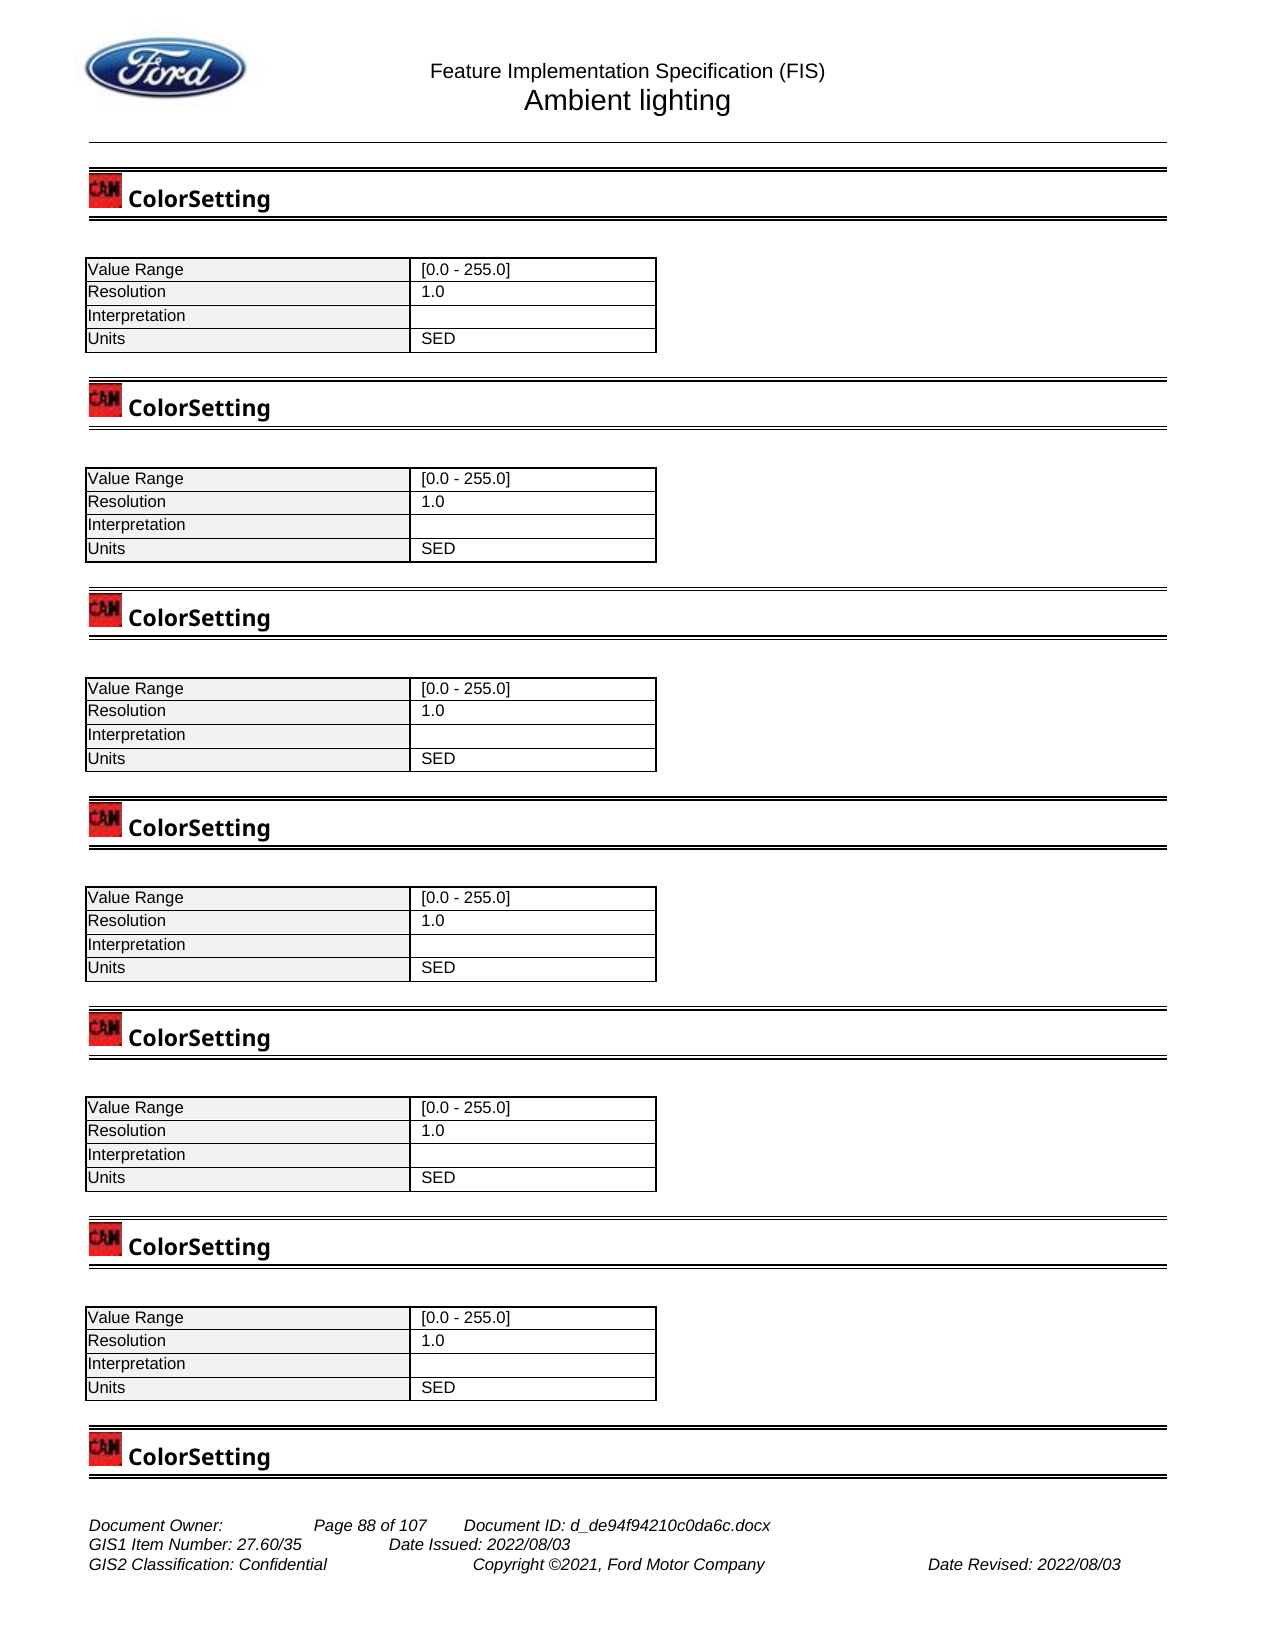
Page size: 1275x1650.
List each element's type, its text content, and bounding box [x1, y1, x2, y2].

picture [88, 1012, 122, 1046]
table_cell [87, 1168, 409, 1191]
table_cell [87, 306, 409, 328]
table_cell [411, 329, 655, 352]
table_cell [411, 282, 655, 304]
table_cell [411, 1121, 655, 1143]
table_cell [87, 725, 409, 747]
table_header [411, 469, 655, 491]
text ColorSetting [89, 382, 1167, 426]
picture [88, 1222, 122, 1256]
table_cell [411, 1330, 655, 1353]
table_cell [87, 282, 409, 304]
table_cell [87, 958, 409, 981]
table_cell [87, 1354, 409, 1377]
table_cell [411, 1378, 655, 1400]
text ColorSetting [89, 801, 1167, 845]
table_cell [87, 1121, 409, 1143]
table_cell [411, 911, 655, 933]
text ColorSetting [89, 172, 1167, 216]
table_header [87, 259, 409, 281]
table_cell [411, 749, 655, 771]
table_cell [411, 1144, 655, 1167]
text ColorSetting [89, 1430, 1167, 1474]
picture [88, 1432, 122, 1466]
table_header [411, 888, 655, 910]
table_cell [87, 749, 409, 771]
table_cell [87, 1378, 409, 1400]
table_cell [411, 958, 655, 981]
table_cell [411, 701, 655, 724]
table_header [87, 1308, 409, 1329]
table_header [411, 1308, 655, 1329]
text ColorSetting [89, 591, 1167, 635]
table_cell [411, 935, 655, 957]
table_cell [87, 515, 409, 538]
picture [88, 802, 122, 837]
picture [88, 383, 122, 417]
text ColorSetting [89, 1011, 1167, 1055]
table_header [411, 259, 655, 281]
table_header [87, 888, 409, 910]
text ColorSetting [89, 1220, 1167, 1264]
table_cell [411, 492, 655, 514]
picture [65, 18, 266, 119]
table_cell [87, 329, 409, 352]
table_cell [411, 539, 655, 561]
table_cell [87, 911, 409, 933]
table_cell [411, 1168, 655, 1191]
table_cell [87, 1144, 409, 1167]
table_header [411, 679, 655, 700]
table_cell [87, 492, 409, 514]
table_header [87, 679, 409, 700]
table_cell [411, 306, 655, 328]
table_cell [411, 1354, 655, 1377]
picture [88, 173, 122, 208]
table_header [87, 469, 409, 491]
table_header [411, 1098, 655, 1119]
picture [88, 593, 122, 627]
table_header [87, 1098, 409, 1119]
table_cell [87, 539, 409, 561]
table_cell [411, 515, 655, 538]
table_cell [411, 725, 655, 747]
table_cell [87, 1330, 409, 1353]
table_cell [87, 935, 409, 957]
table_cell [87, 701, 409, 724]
